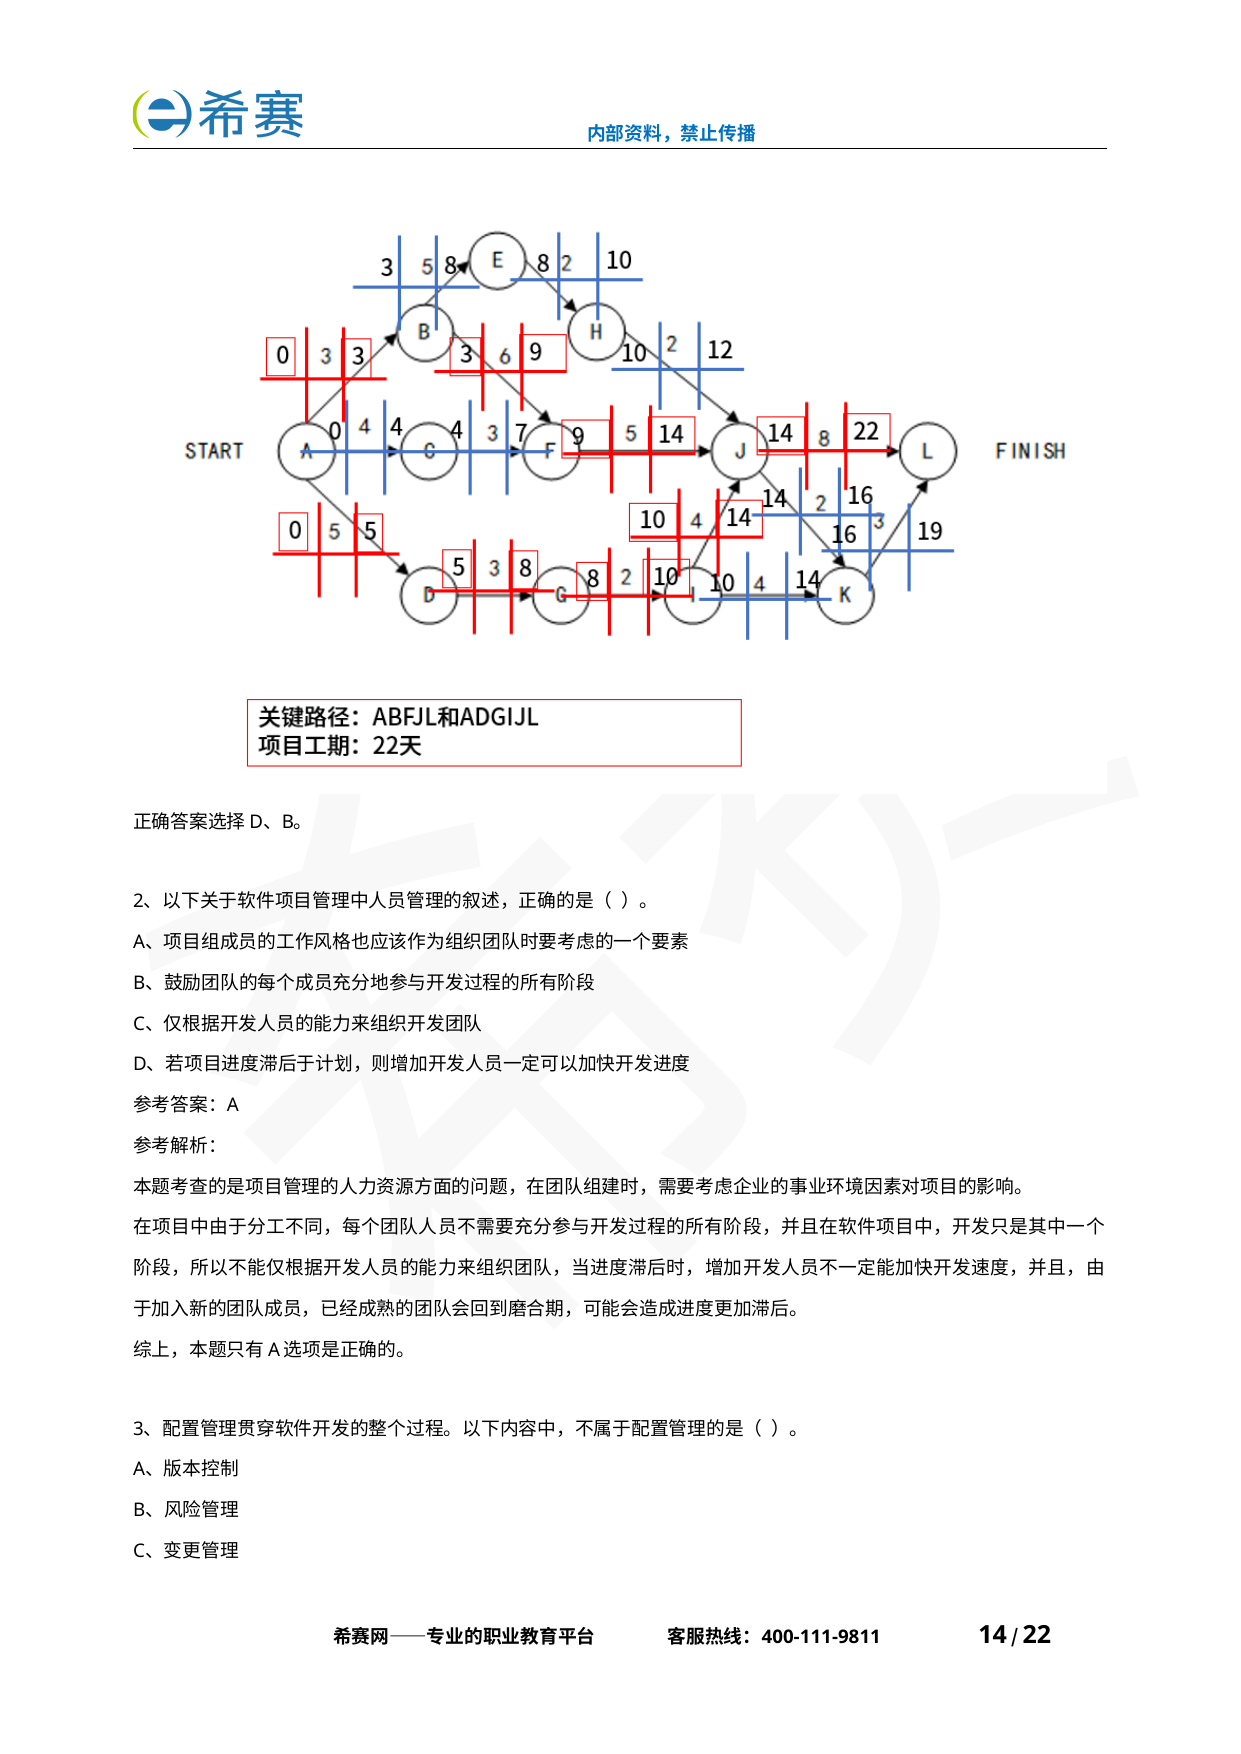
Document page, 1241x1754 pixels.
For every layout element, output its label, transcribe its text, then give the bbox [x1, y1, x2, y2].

text 参考解析： [133, 1131, 1107, 1158]
text 2、以下关于软件项目管理中人员管理的叙述，正确的是（ ）。 [133, 886, 1107, 913]
text B、鼓励团队的每个成员充分地参与开发过程的所有阶段 [133, 968, 1107, 995]
text 参考答案：A [133, 1090, 1107, 1117]
text A、项目组成员的工作风格也应该作为组织团队时要考虑的一个要素 [133, 927, 1107, 954]
text 综上，本题只有A选项是正确的。 [133, 1334, 1107, 1361]
text C、仅根据开发人员的能力来组织开发团队 [133, 1008, 1107, 1036]
text 3、配置管理贯穿软件开发的整个过程。以下内容中，不属于配置管理的是（ ）。 [133, 1413, 1107, 1440]
text B、风险管理 [133, 1494, 1107, 1522]
text D、若项目进度滞后于计划，则增加开发人员一定可以加快开发进度 [133, 1049, 1107, 1076]
text 本题考查的是项目管理的人力资源方面的问题，在团队组建时，需要考虑企业的事业环境因素对项目的影响。 [133, 1171, 1107, 1198]
picture [132, 178, 1108, 794]
text C、变更管理 [133, 1535, 1107, 1562]
picture [132, 88, 303, 140]
text A、版本控制 [133, 1454, 1107, 1481]
text 在项目中由于分工不同，每个团队人员不需要充分参与开发过程的所有阶段，并且在软件项目中，开发只是其中一个阶段，所以不能仅根据开发人员的能力来组织团队，当进度滞后时，增加开发人员不一定能加快开发速度，并且，由于加入新的团队成员，已经成熟的团队会回到磨合期，可能会造成进度更加滞后。 [133, 1212, 1107, 1321]
text 正确答案选择D、B。 [133, 807, 1107, 834]
